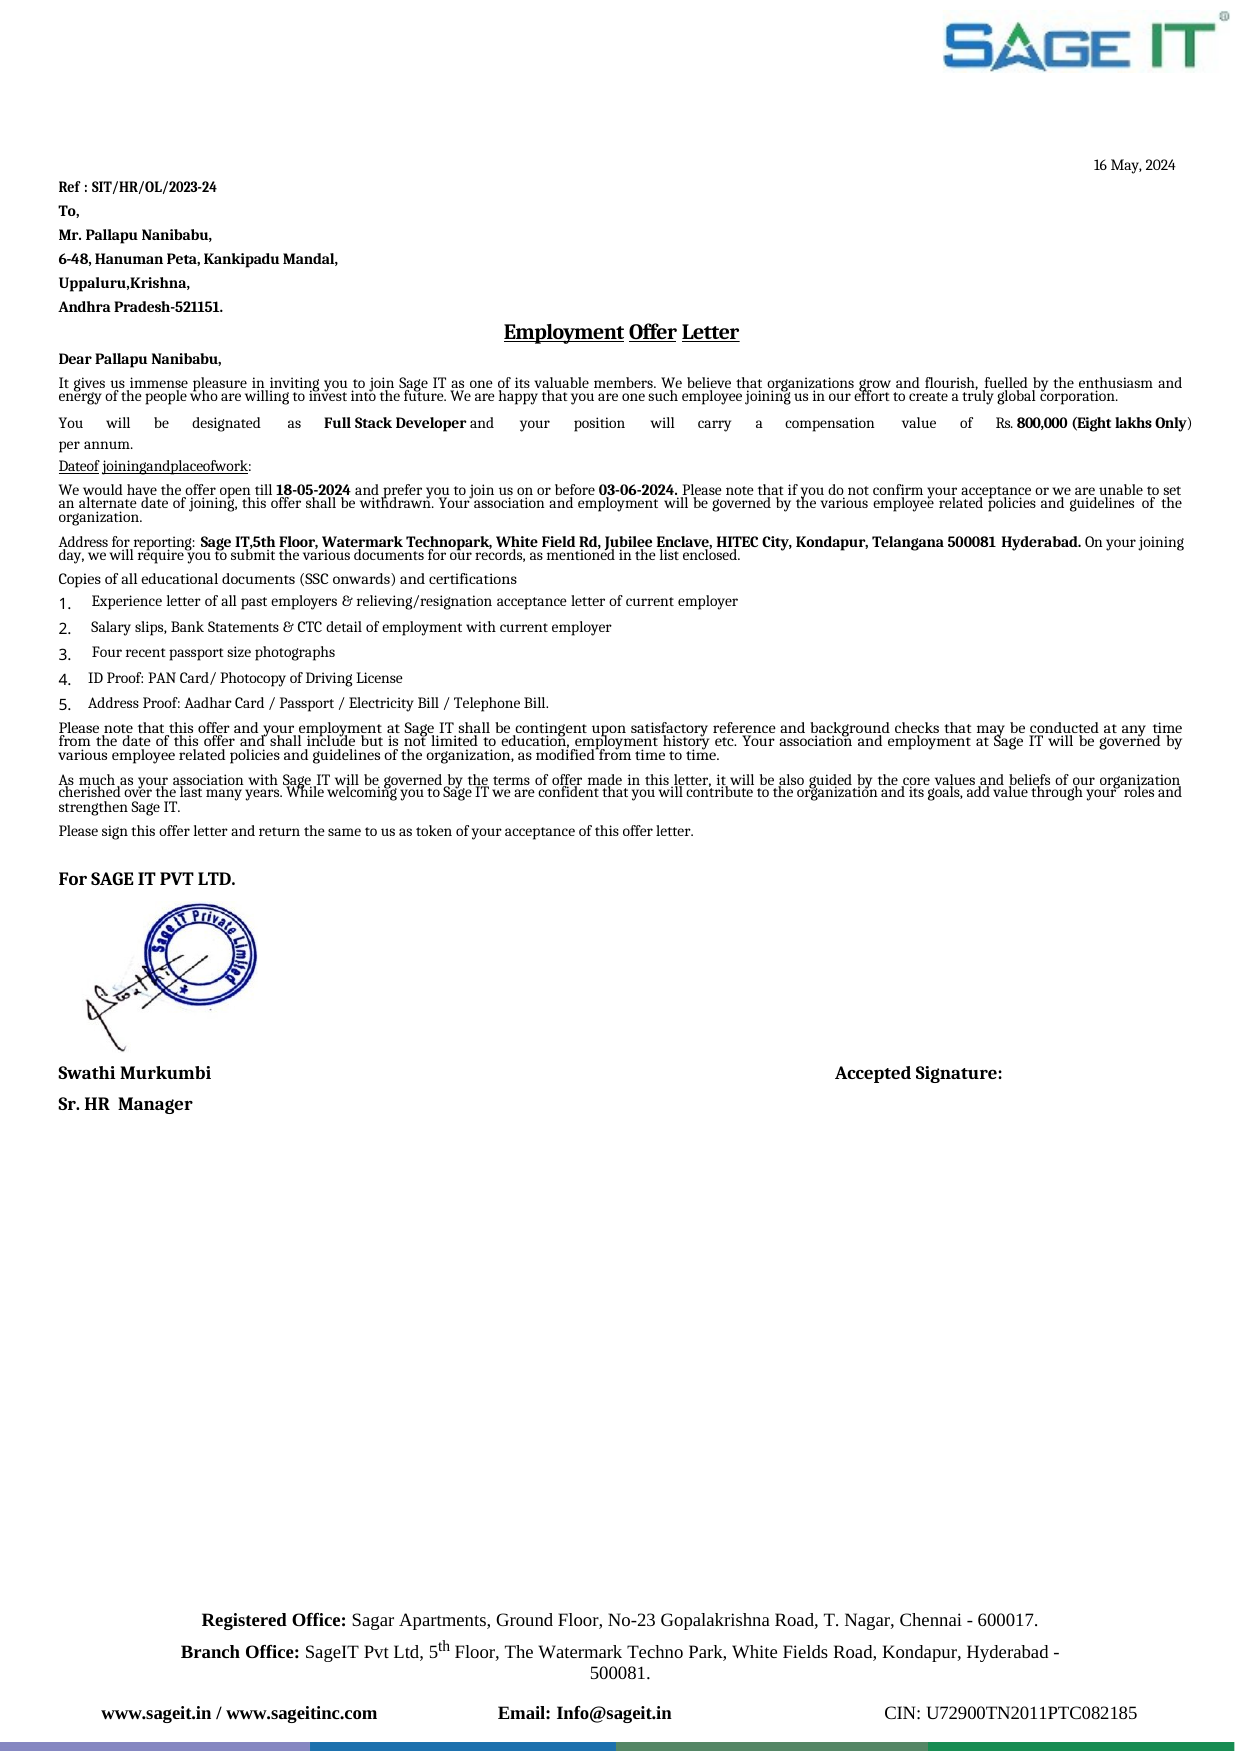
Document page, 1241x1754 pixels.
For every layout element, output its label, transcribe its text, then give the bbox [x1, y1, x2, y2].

text Please sign this offer letter and return the same to us as token of your acceptance of this offer letter. [58, 822, 1219, 840]
text 16 May, 2024 [1094, 156, 1219, 174]
text 6-48, Hanuman Peta, Kankipadu Mandal, Uppaluru,Krishna, [58, 250, 345, 292]
text We would have the offer open till 18-05-2024 and prefer you to join us on or before 03-06-2024. Please note that if you do not confirm your acceptance or we are unable to set an alternate date of joining, this offer shall be withdrawn. Your association and employment will be governed by the various employee related policies and guidelines of the organization. [58, 484, 1182, 527]
text It gives us immense pleasure in inviting you to join Sage IT as one of its valuable members. We believe that organizations grow and flourish, fuelled by the enthusiasm and energy of the people who are willing to invest into the future. We are happy that you are one such employee joining us in our effort to create a truly global corporation. [58, 377, 1182, 405]
list ID Proof: PAN Card/ Photocopy of Driving License [58, 669, 1219, 690]
text Andhra Pradesh-521151. [58, 298, 347, 316]
picture [0, 1742, 1235, 1751]
text Dear Pallapu Nanibabu, [58, 350, 347, 368]
text Copies of all educational documents (SSC onwards) and certifications [58, 570, 1219, 588]
subtitle For SAGE IT PVT LTD. [58, 869, 1219, 891]
text Address for reporting: Sage IT,5th Floor, Watermark Technopark, White Field Rd, Jubilee Enclave, HITEC City, Kondapur, Telangana 500081 Hyderabad. On your joining day, we will require you to submit the various documents for our records, as mentioned in the list enclosed. [58, 536, 1195, 564]
text Please note that this offer and your employment at Sage IT shall be contingent upon satisfactory reference and background checks that may be conducted at any time from the date of this offer and shall include but is not limited to education, employment history etc. Your association and employment at Sage IT will be governed by various employee related policies and guidelines of the organization, as modified from time to time. [58, 722, 1182, 764]
subtitle Sr. HR Manager [58, 1093, 1219, 1115]
text Ref : SIT/HR/OL/2023-24 [58, 178, 347, 196]
text Swathi Murkumbi Accepted Signature: [58, 900, 1219, 1084]
list Salary slips, Bank Statements & CTC detail of employment with current employer [58, 618, 1219, 639]
text You will be designated as Full Stack Developer and your position will carry a compensation value of Rs. 800,000 (Eight lakhs Only) per annum. [58, 414, 1195, 453]
picture [942, 10, 1231, 73]
text To, [58, 202, 347, 220]
title Employment Offer Letter [504, 319, 741, 345]
picture [81, 901, 258, 1053]
list Address Proof: Aadhar Card / Passport / Electricity Bill / Telephone Bill. [58, 694, 1219, 715]
list Four recent passport size photographs [58, 643, 1219, 664]
list Experience letter of all past employers & relieving/resignation acceptance letter of current employer [58, 592, 1219, 614]
text Mr. Pallapu Nanibabu, [58, 226, 347, 244]
text Dateof joiningandplaceofwork: [58, 457, 1219, 476]
text As much as your association with Sage IT will be governed by the terms of offer made in this letter, it will be also guided by the core values and beliefs of our organization cherished over the last many years. While welcoming you to Sage IT we are confident that you will contribute to the organization and its goals, add value through your roles and strengthen Sage IT. [58, 774, 1182, 816]
